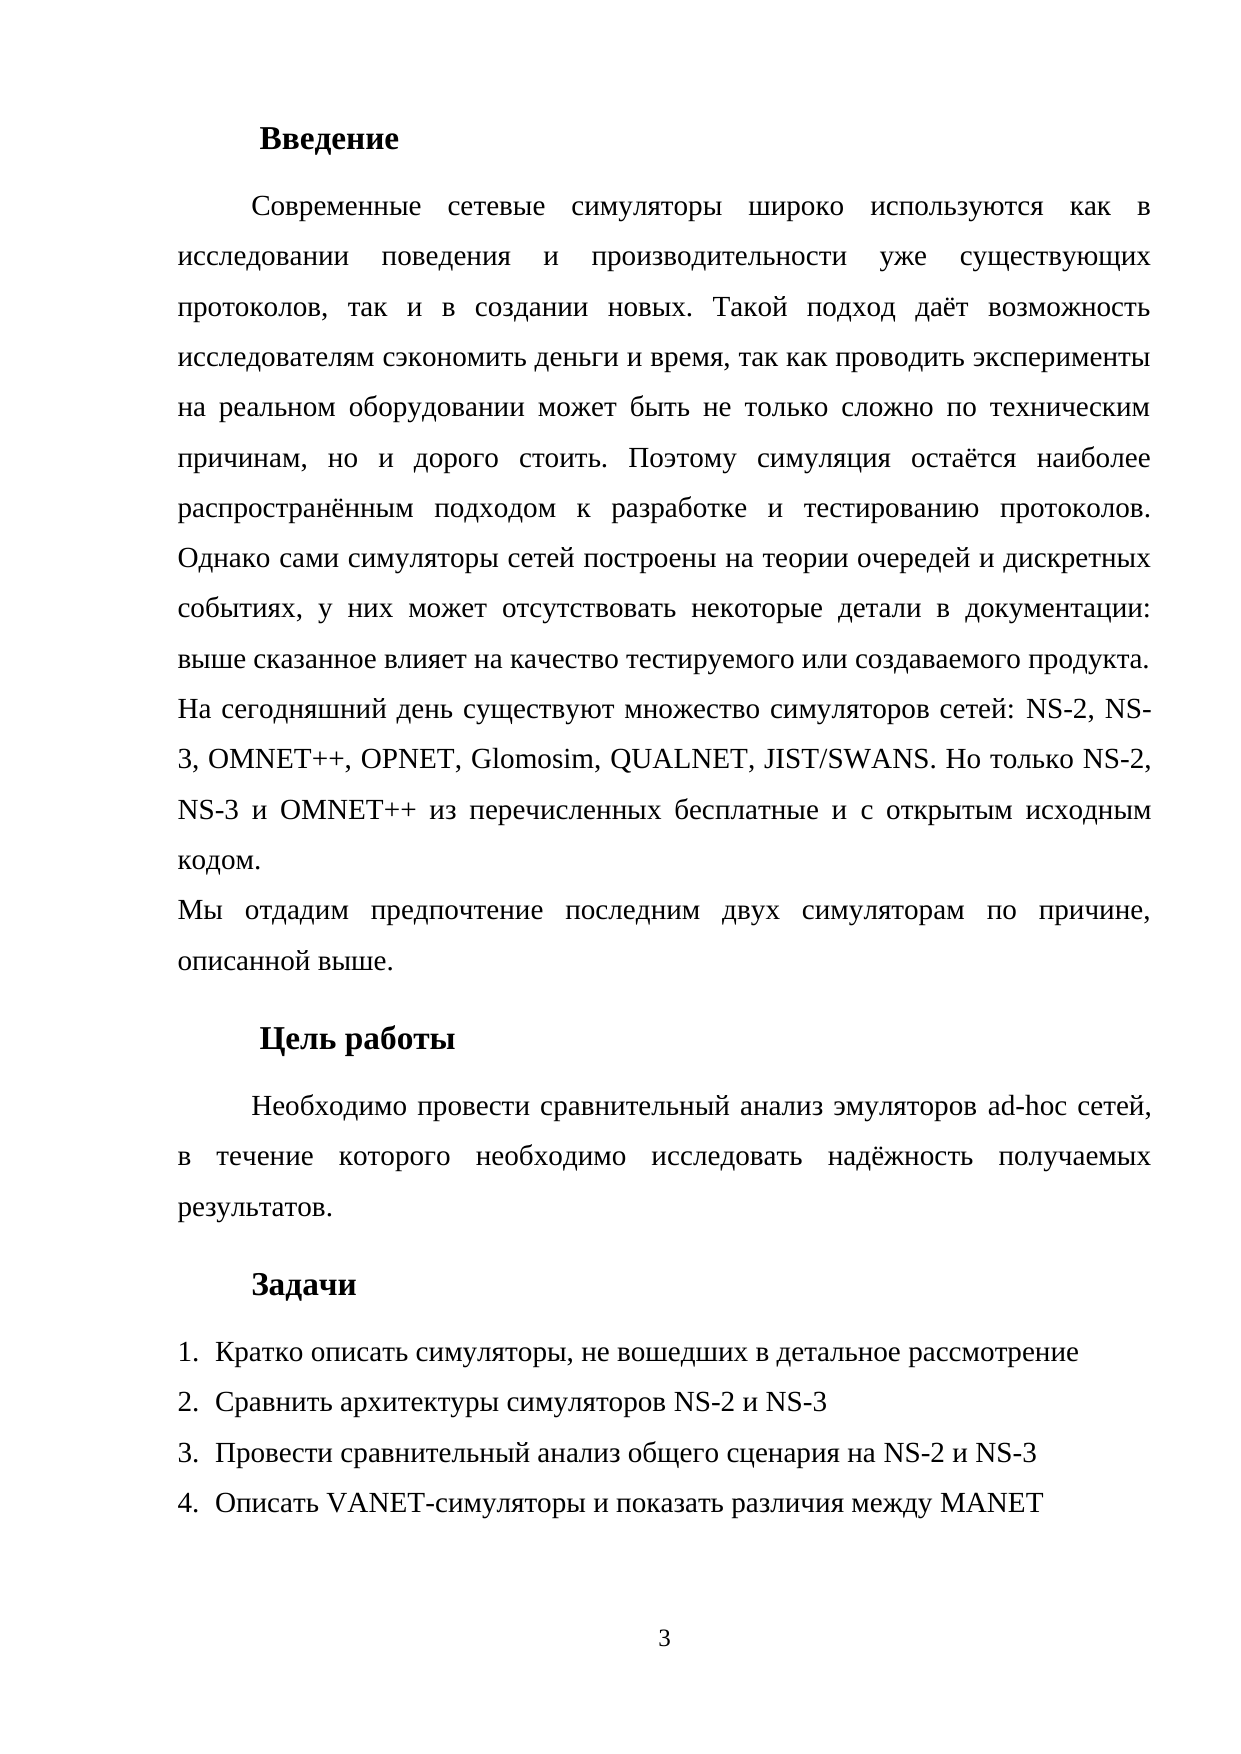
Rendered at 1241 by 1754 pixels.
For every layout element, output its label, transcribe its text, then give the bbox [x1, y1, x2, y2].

list Описать VANET-симуляторы и показать различия между MANET [177, 1485, 1152, 1518]
text Задачи [177, 1264, 1152, 1302]
text Мы отдадим предпочтение последним двух симуляторам по причине, описанной выше. [177, 892, 1152, 976]
text На сегодняшний день существуют множество симуляторов сетей: NS-2, NS-3, OMNET++, OPNET, Glomosim, QUALNET, JIST/SWANS. Но только NS-2, NS-3 и OMNET++ из перечисленных бесплатные и c открытым исходным кодом. [177, 691, 1152, 876]
list Кратко описать симуляторы, не вошедших в детальное рассмотрение [177, 1334, 1152, 1368]
text Цель работы [177, 1018, 1152, 1056]
text Современные сетевые симуляторы широко используются как в исследовании поведения и производительности уже существующих протоколов, так и в создании новых. Такой подход даёт возможность исследователям сэкономить деньги и время, так как проводить эксперименты на реальном оборудовании может быть не только сложно по техническим причинам, но и дорого стоить. Поэтому симуляция остаётся наиболее распространённым подходом к разработке и тестированию протоколов. Однако сами симуляторы сетей построены на теории очередей и дискретных событиях, у них может отсутствовать некоторые детали в документации: выше сказанное влияет на качество тестируемого или создаваемого продукта. [177, 188, 1152, 674]
list Сравнить архитектуры симуляторов NS-2 и NS-3 [177, 1384, 1152, 1418]
text Введение [177, 118, 1152, 156]
list Провести сравнительный анализ общего сценария на NS-2 и NS-3 [177, 1435, 1152, 1468]
text Необходимо провести сравнительный анализ эмуляторов ad-hoc сетей, в течение которого необходимо исследовать надёжность получаемых результатов. [177, 1088, 1152, 1222]
